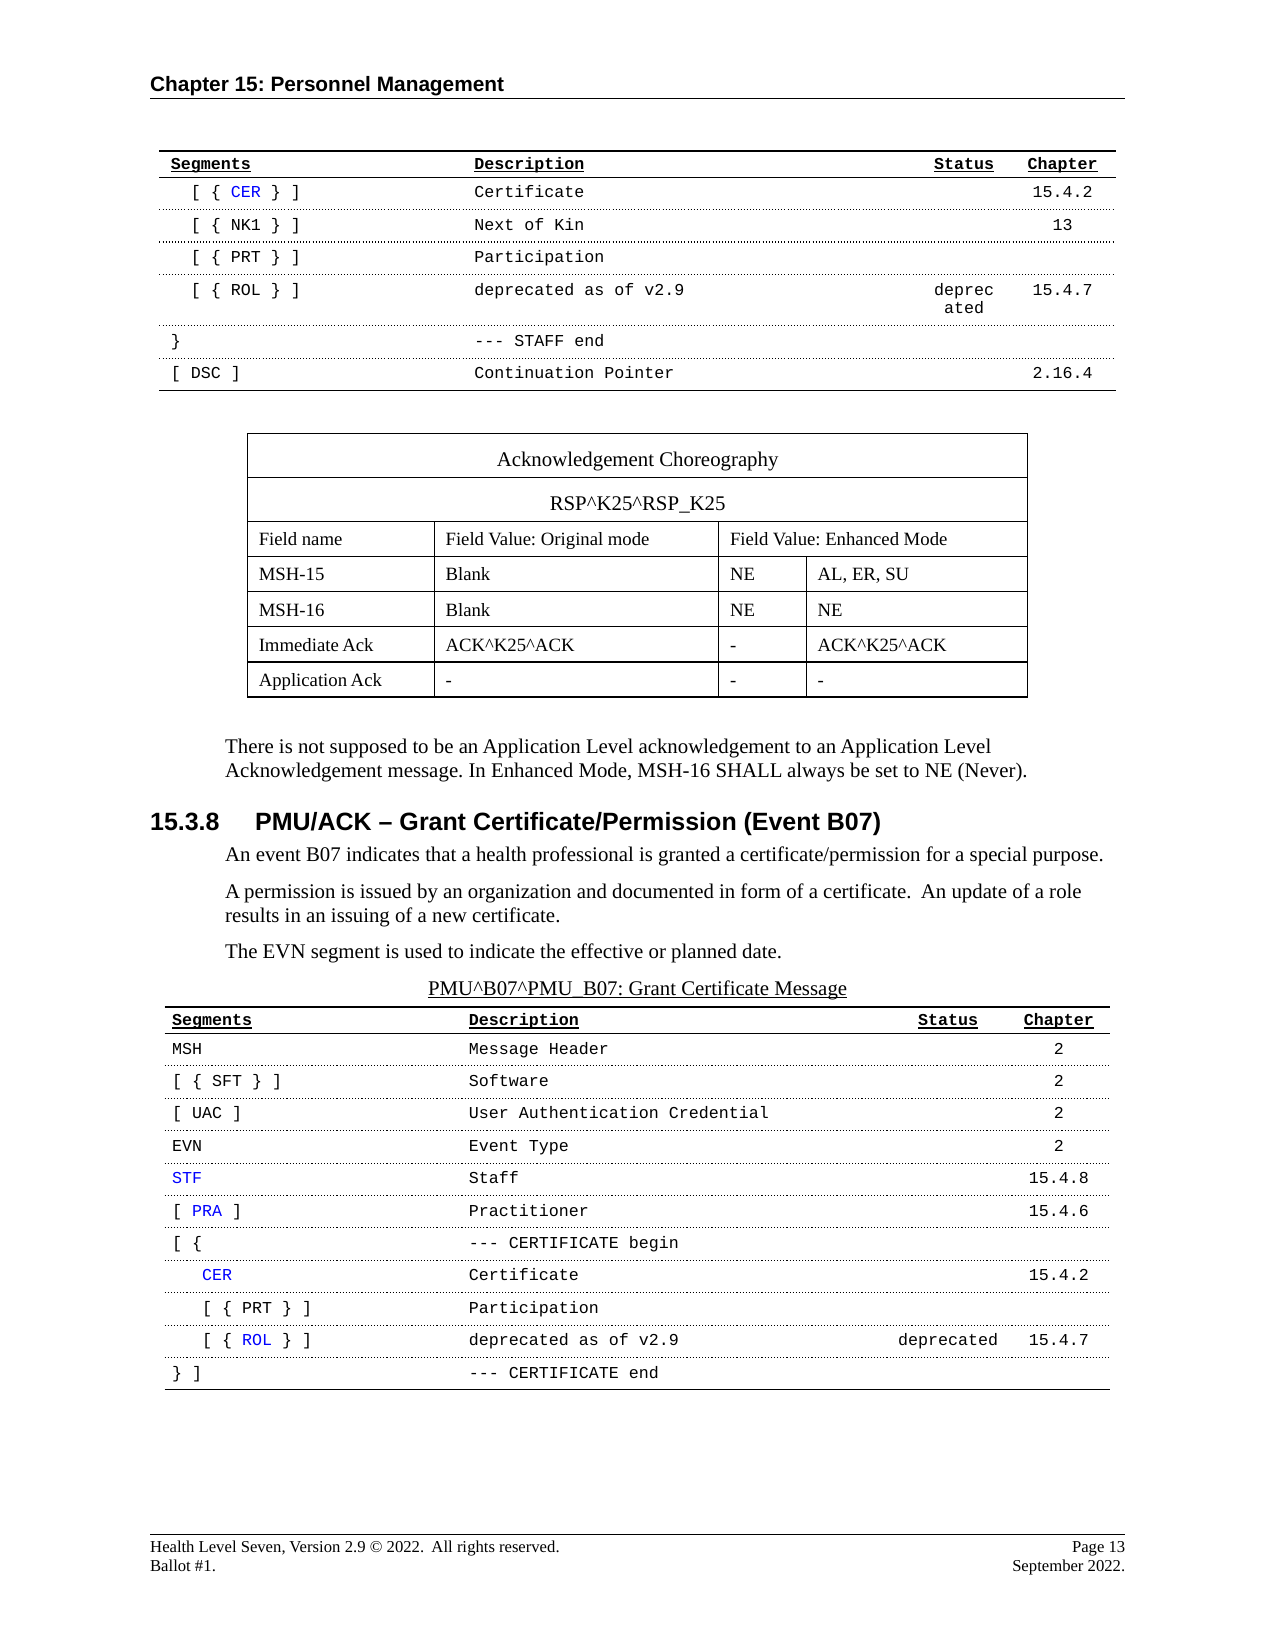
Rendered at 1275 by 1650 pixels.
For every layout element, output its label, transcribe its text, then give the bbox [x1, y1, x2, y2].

table_cell Practitioner [461, 1195, 889, 1227]
table_cell [ { CER } ] [159, 178, 463, 209]
table_cell --- CERTIFICATE end [461, 1357, 889, 1389]
table_cell MSH-16 [248, 592, 434, 626]
table_cell [889, 1163, 1007, 1195]
table_cell [889, 1130, 1007, 1162]
table_cell STF [165, 1163, 461, 1195]
table_cell - [807, 663, 1027, 696]
table_cell Message Header [461, 1034, 889, 1065]
table_cell MSH-15 [248, 557, 434, 591]
text There is not supposed to be an Application Level acknowledgement to an Application Level Acknowledgement message. In Enhanced Mode, MSH-16 SHALL always be set to NE (Never). [225, 734, 1125, 782]
table_cell [1007, 1357, 1110, 1389]
table_cell [ { ROL } ] [165, 1325, 461, 1357]
table_cell [ { PRT } ] [165, 1292, 461, 1324]
table_cell Software [461, 1065, 889, 1098]
table_cell [918, 209, 1009, 241]
table_cell [918, 178, 1009, 209]
table_cell ACK^K25^ACK [435, 627, 718, 661]
table_cell 2 [1007, 1034, 1110, 1065]
table_cell [ { PRT } ] [159, 241, 463, 274]
table_cell RSP^K25^RSP_K25 [248, 478, 1027, 521]
table_cell [ { ROL } ] [159, 274, 463, 325]
table_cell NE [719, 592, 806, 626]
table_cell Certificate [463, 178, 918, 209]
table_cell [889, 1195, 1007, 1227]
table_cell [1007, 1227, 1110, 1260]
table_cell 15.4.2 [1007, 1260, 1110, 1292]
table_cell [ { [165, 1227, 461, 1260]
table_cell Certificate [461, 1260, 889, 1292]
table_cell [ { NK1 } ] [159, 209, 463, 241]
table_cell [889, 1065, 1007, 1098]
table_cell NE [719, 557, 806, 591]
table_cell 15.4.8 [1007, 1163, 1110, 1195]
table_cell Field Value: Original mode [435, 522, 718, 556]
table_cell 2 [1007, 1098, 1110, 1130]
table_cell [1009, 241, 1116, 274]
table_cell } ] [165, 1357, 461, 1389]
table_cell - [719, 627, 806, 661]
table_header Status [889, 1008, 1007, 1033]
table_cell [889, 1292, 1007, 1324]
table_cell 2.16.4 [1009, 358, 1116, 390]
table_cell Immediate Ack [248, 627, 434, 661]
table_cell Next of Kin [463, 209, 918, 241]
table_cell Application Ack [248, 663, 434, 696]
table_cell 2 [1007, 1130, 1110, 1162]
table_cell } [159, 325, 463, 357]
table_cell [918, 325, 1009, 357]
table_cell [918, 358, 1009, 390]
table_cell 15.4.2 [1009, 178, 1116, 209]
table_cell 2 [1007, 1065, 1110, 1098]
table_cell [889, 1357, 1007, 1389]
table_cell [ DSC ] [159, 358, 463, 390]
table_cell [1009, 325, 1116, 357]
table_cell [889, 1227, 1007, 1260]
table_cell - [435, 663, 718, 696]
table_cell [889, 1260, 1007, 1292]
table_header Segments [159, 152, 463, 177]
table_cell deprecated [918, 274, 1009, 325]
table_cell AL, ER, SU [807, 557, 1027, 591]
table_cell Participation [461, 1292, 889, 1324]
table_header Description [463, 152, 918, 177]
text A permission is issued by an organization and documented in form of a certificate. An update of a role results in an issuing of a new certificate. [225, 879, 1125, 927]
table_header Description [461, 1008, 889, 1033]
table_cell Field Value: Enhanced Mode [719, 522, 1027, 556]
table_cell deprecated as of v2.9 [461, 1325, 889, 1357]
table_cell CER [165, 1260, 461, 1292]
table_cell MSH [165, 1034, 461, 1065]
table_header Status [918, 152, 1009, 177]
table_cell [918, 241, 1009, 274]
table_cell Field name [248, 522, 434, 556]
table_cell Staff [461, 1163, 889, 1195]
table_cell --- CERTIFICATE begin [461, 1227, 889, 1260]
table_cell Participation [463, 241, 918, 274]
text An event B07 indicates that a health professional is granted a certificate/permission for a special purpose. [225, 842, 1125, 866]
table_cell [889, 1034, 1007, 1065]
text The EVN segment is used to indicate the effective or planned date. [225, 939, 1125, 963]
table_cell 15.4.7 [1009, 274, 1116, 325]
table_cell 15.4.6 [1007, 1195, 1110, 1227]
table_header Acknowledgement Choreography [248, 434, 1027, 477]
table_cell ACK^K25^ACK [807, 627, 1027, 661]
table_cell [1007, 1292, 1110, 1324]
table_cell 13 [1009, 209, 1116, 241]
table_cell Blank [435, 557, 718, 591]
table_cell deprecated [889, 1325, 1007, 1357]
table_header Chapter [1009, 152, 1116, 177]
table_cell --- STAFF end [463, 325, 918, 357]
table_cell Blank [435, 592, 718, 626]
table_cell [ PRA ] [165, 1195, 461, 1227]
table_cell Event Type [461, 1130, 889, 1162]
table_cell 15.4.7 [1007, 1325, 1110, 1357]
table_cell [ { SFT } ] [165, 1065, 461, 1098]
table_cell NE [807, 592, 1027, 626]
table_cell Continuation Pointer [463, 358, 918, 390]
table_cell deprecated as of v2.9 [463, 274, 918, 325]
table_cell EVN [165, 1130, 461, 1162]
table_header Chapter [1007, 1008, 1110, 1033]
subtitle PMU/ACK – Grant Certificate/Permission (Event B07) [150, 807, 1125, 836]
table_cell [889, 1098, 1007, 1130]
table_cell [ UAC ] [165, 1098, 461, 1130]
table_cell User Authentication Credential [461, 1098, 889, 1130]
table_header Segments [165, 1008, 461, 1033]
table_cell - [719, 663, 806, 696]
text PMU^B07^PMU_B07: Grant Certificate Message [150, 976, 1125, 1000]
